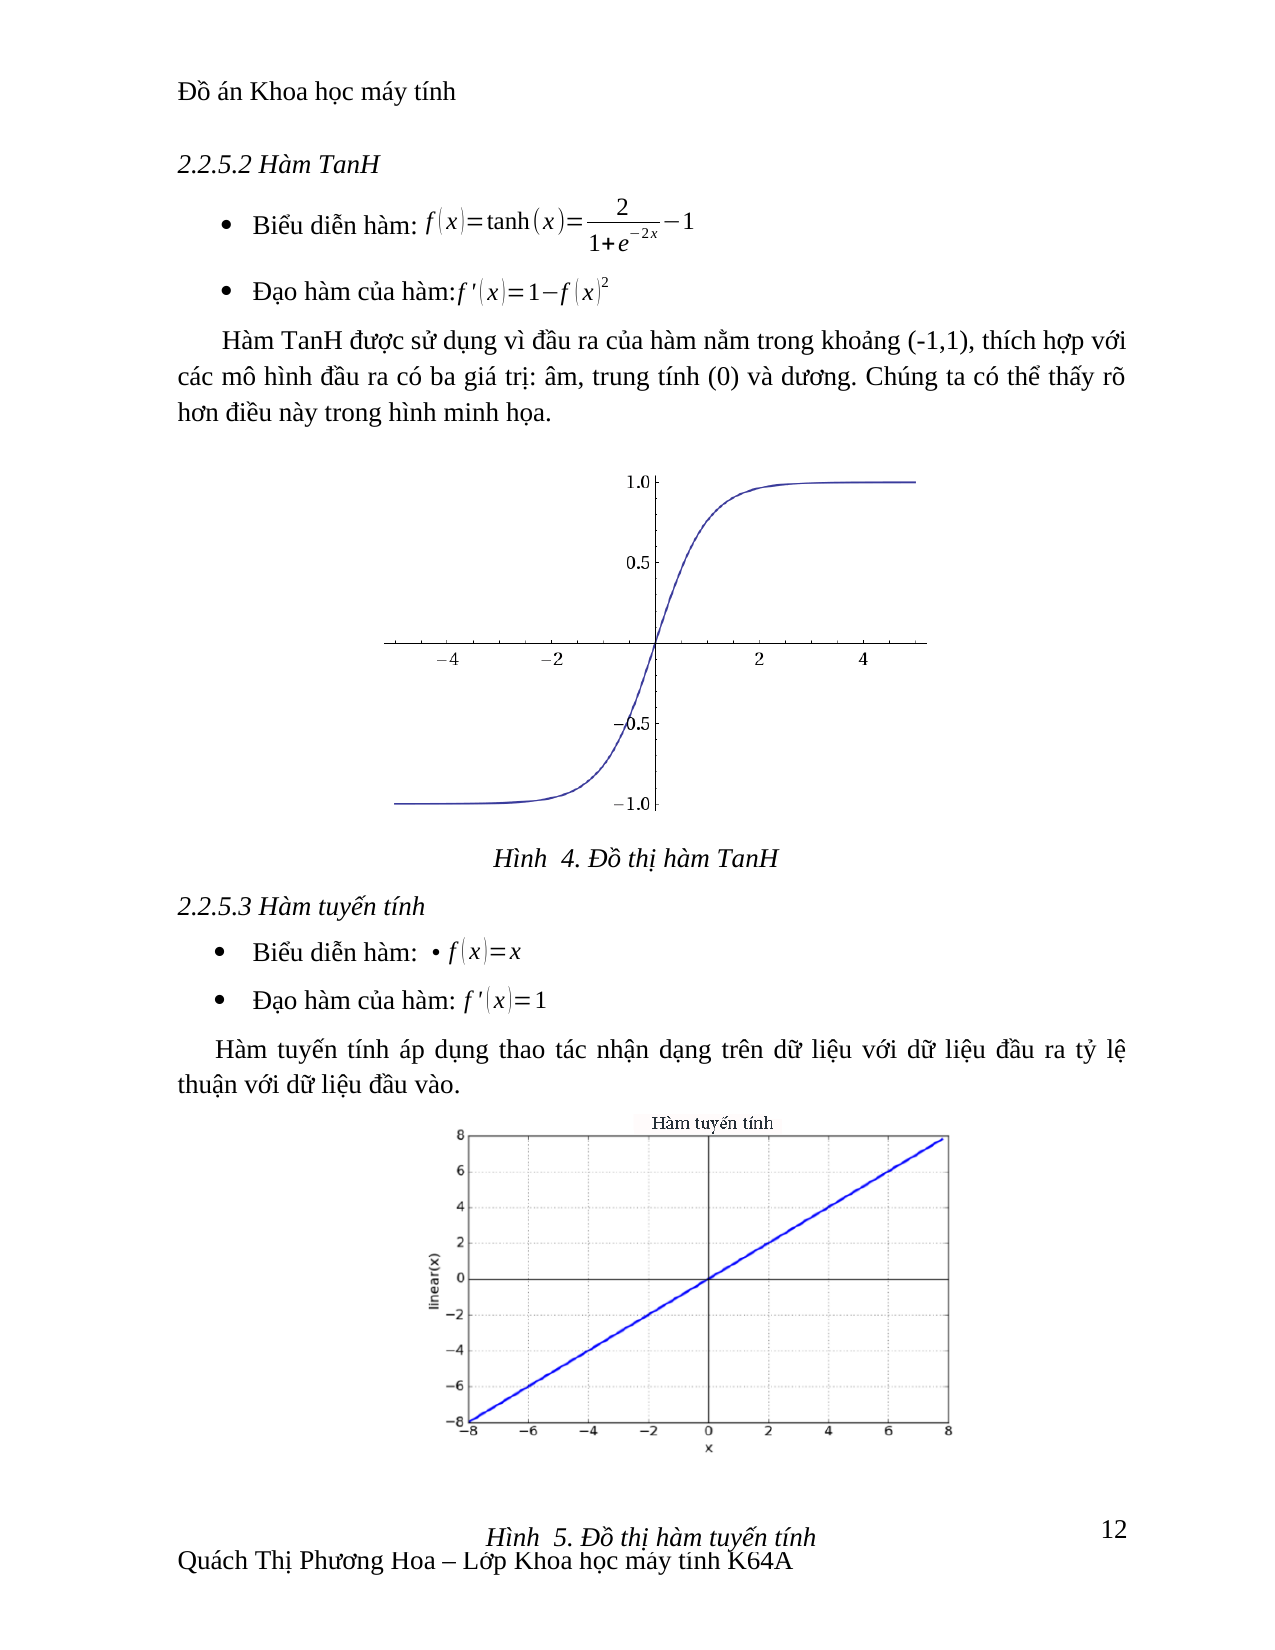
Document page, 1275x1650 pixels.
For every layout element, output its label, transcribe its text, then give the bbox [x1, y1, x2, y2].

picture [373, 455, 932, 821]
list Biểu diễn hàm: • [215, 936, 1127, 967]
picture [422, 1111, 966, 1458]
list Biểu diễn hàm: [177, 194, 1127, 256]
list Đạo hàm của hàm: [215, 984, 1127, 1016]
text Hàm TanH được sử dụng vì đầu ra của hàm nằm trong khoảng (-1,1), thích hợp với các mô hình đầu ra có ba giá trị: âm, trung tính (0) và dương. Chúng ta có thể thấy rõ hơn điều này trong hình minh họa. [177, 324, 1127, 427]
text Hàm tuyến tính áp dụng thao tác nhận dạng trên dữ liệu với dữ liệu đầu ra tỷ lệ thuận với dữ liệu đầu vào. [177, 1033, 1127, 1100]
list Đạo hàm của hàm: [177, 273, 1127, 307]
subtitle 2.2.5.2 Hàm TanH [177, 148, 1127, 179]
